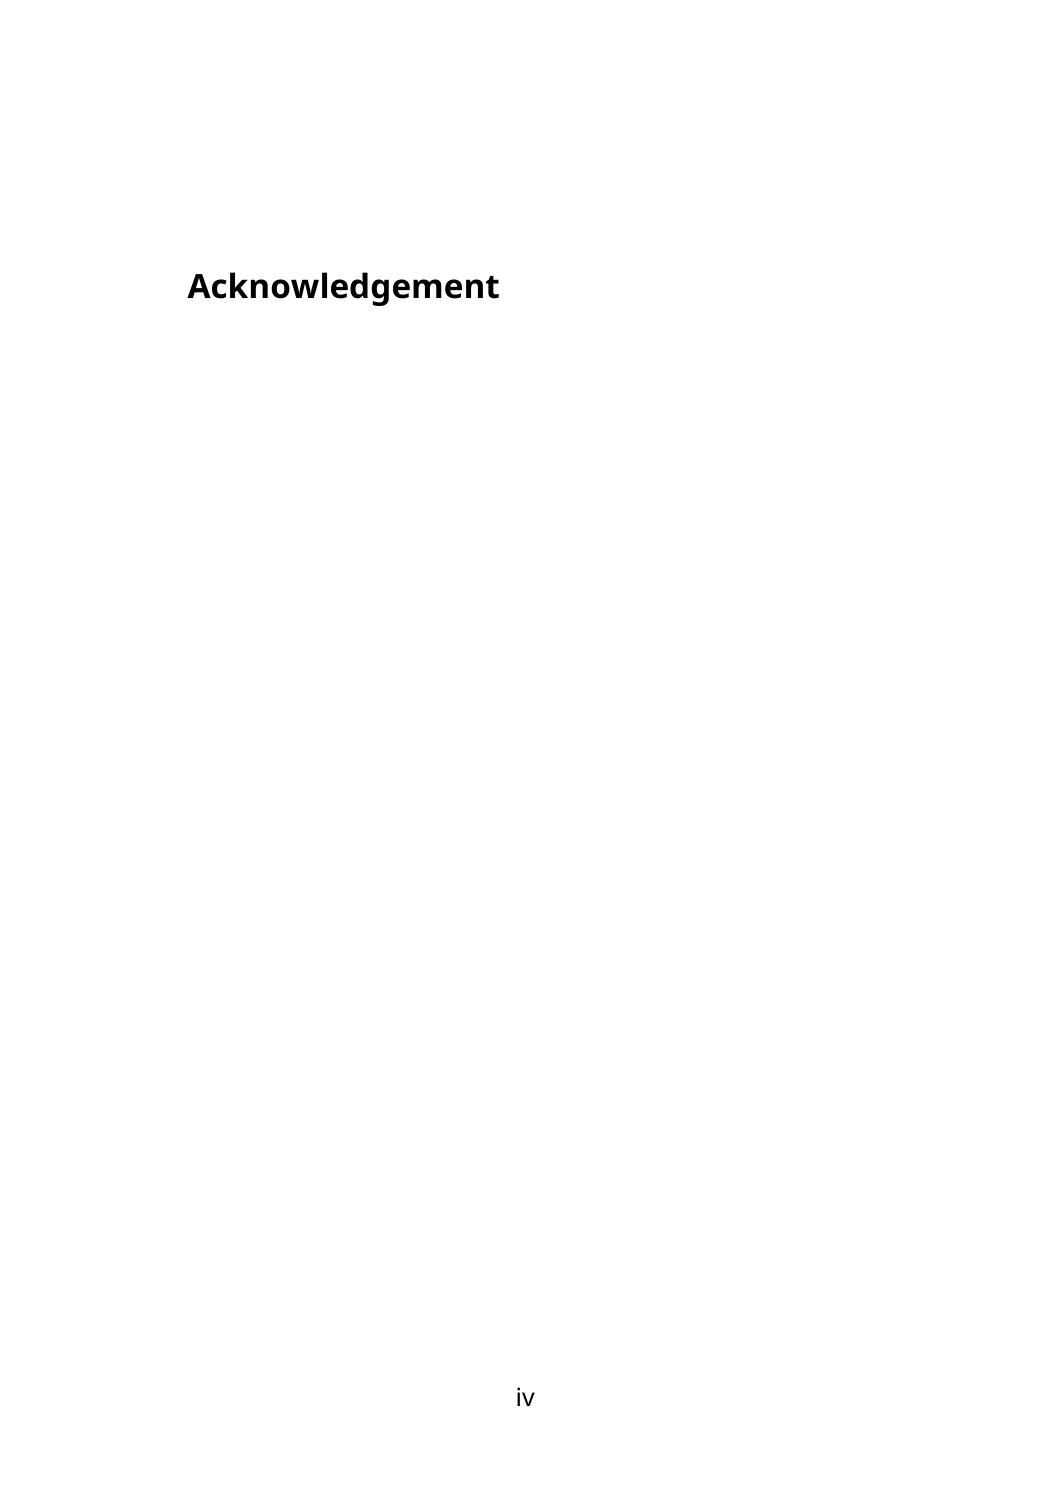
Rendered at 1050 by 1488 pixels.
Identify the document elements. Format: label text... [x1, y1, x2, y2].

text Acknowledgement [187, 262, 862, 308]
